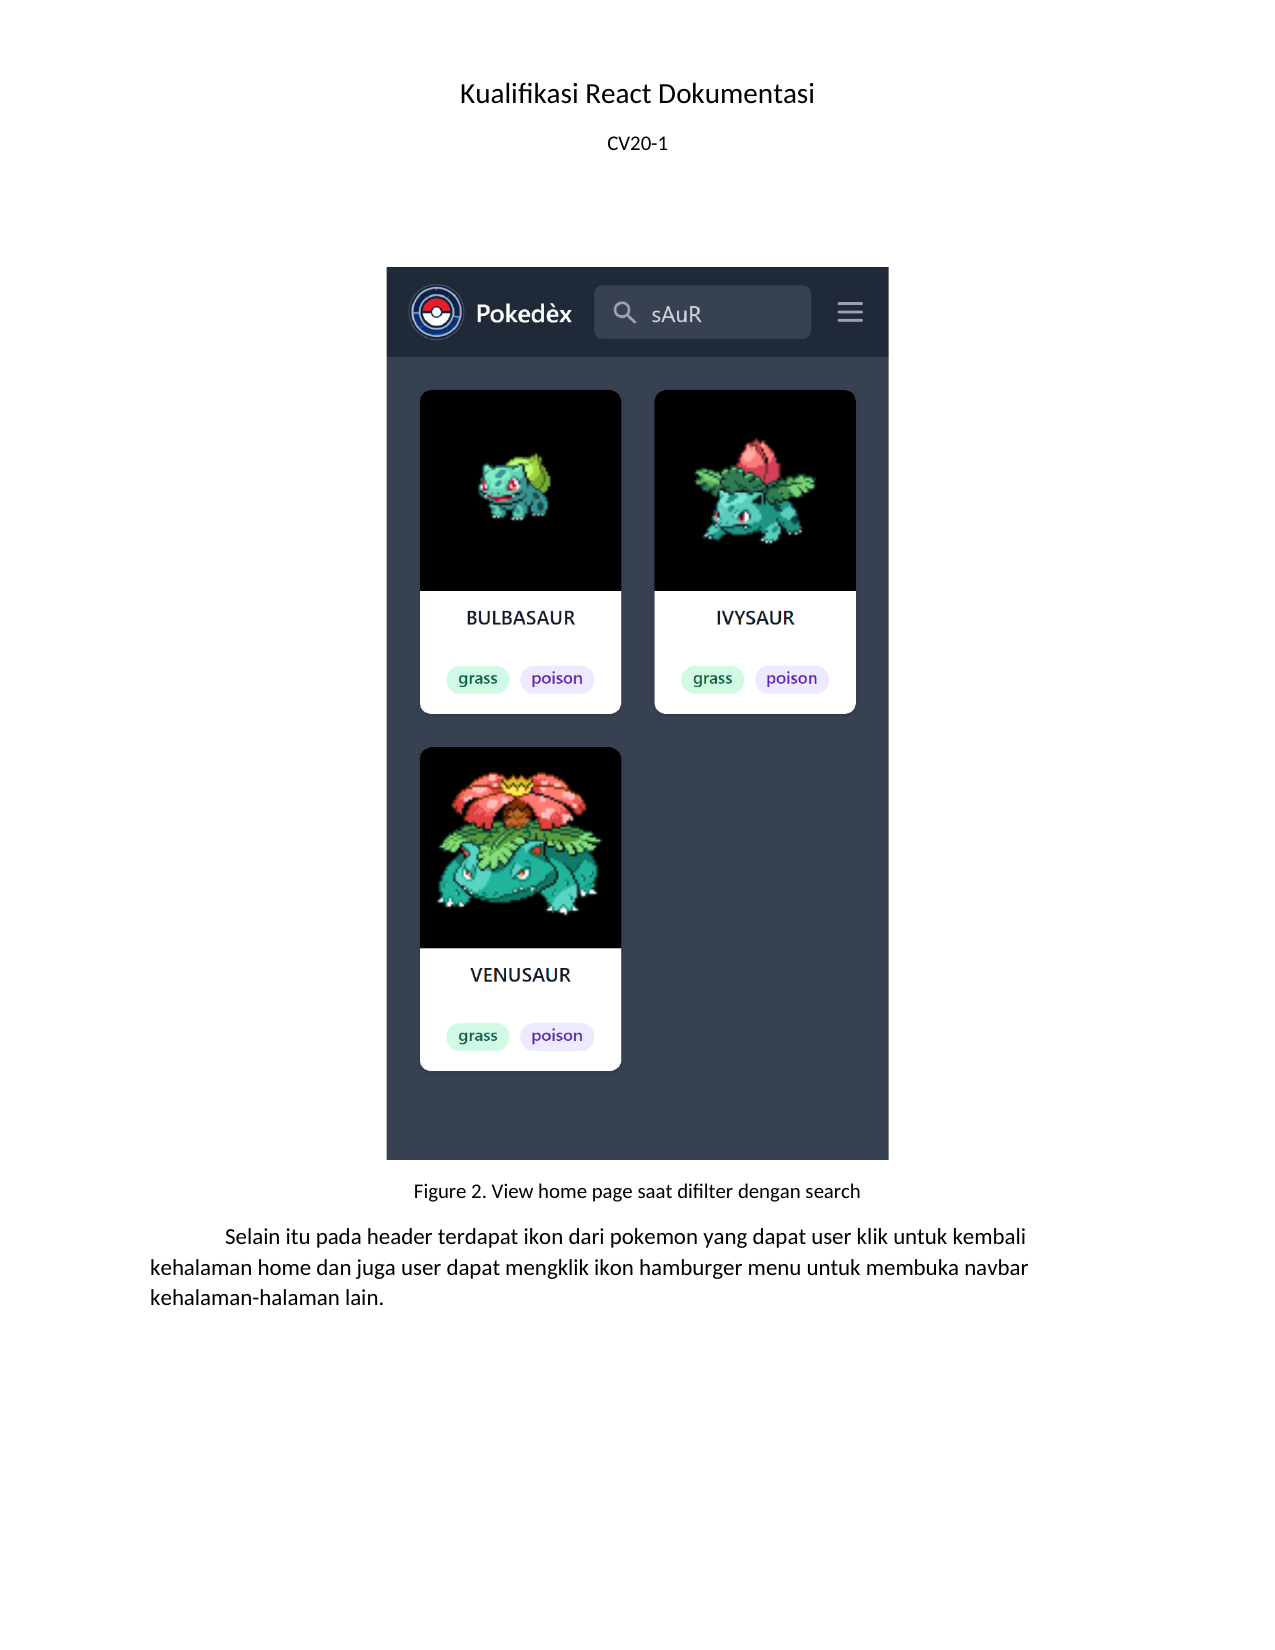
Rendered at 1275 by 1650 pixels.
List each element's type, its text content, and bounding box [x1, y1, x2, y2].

text Selain itu pada header terdapat ikon dari pokemon yang dapat user klik untuk kembali kehalaman home dan juga user dapat mengklik ikon hamburger menu untuk membuka navbar kehalaman-halaman lain. [150, 1222, 1125, 1311]
picture [386, 267, 889, 1160]
text Figure 2. View home page saat difilter dengan search [150, 1178, 1125, 1204]
